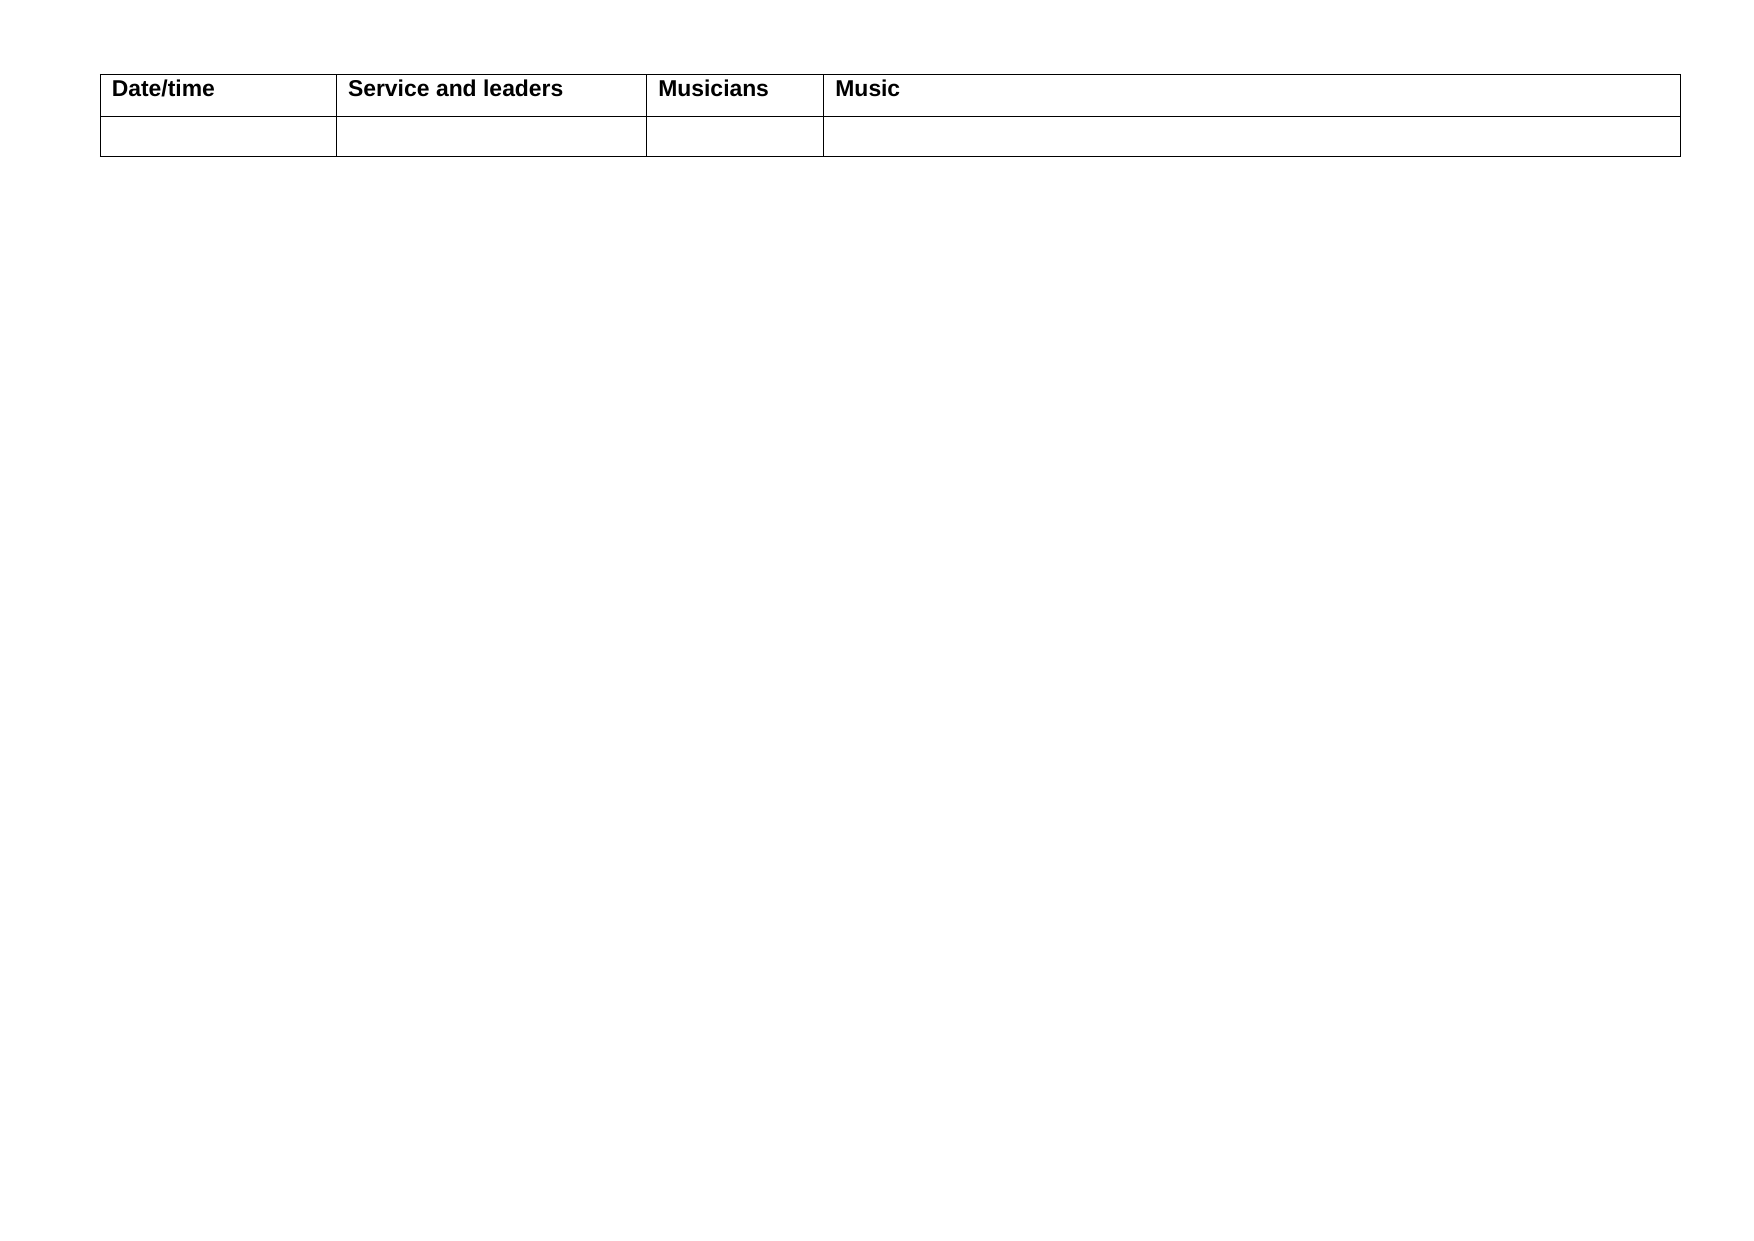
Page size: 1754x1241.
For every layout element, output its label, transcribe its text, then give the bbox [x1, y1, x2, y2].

table_cell [337, 117, 646, 156]
table_cell [647, 117, 823, 156]
table_cell [101, 117, 336, 156]
table_header Musicians [647, 75, 823, 116]
table_cell [824, 117, 1680, 156]
table_header Music [824, 75, 1680, 116]
table_header Service and leaders [337, 75, 646, 116]
table_header Date/time [101, 75, 336, 116]
